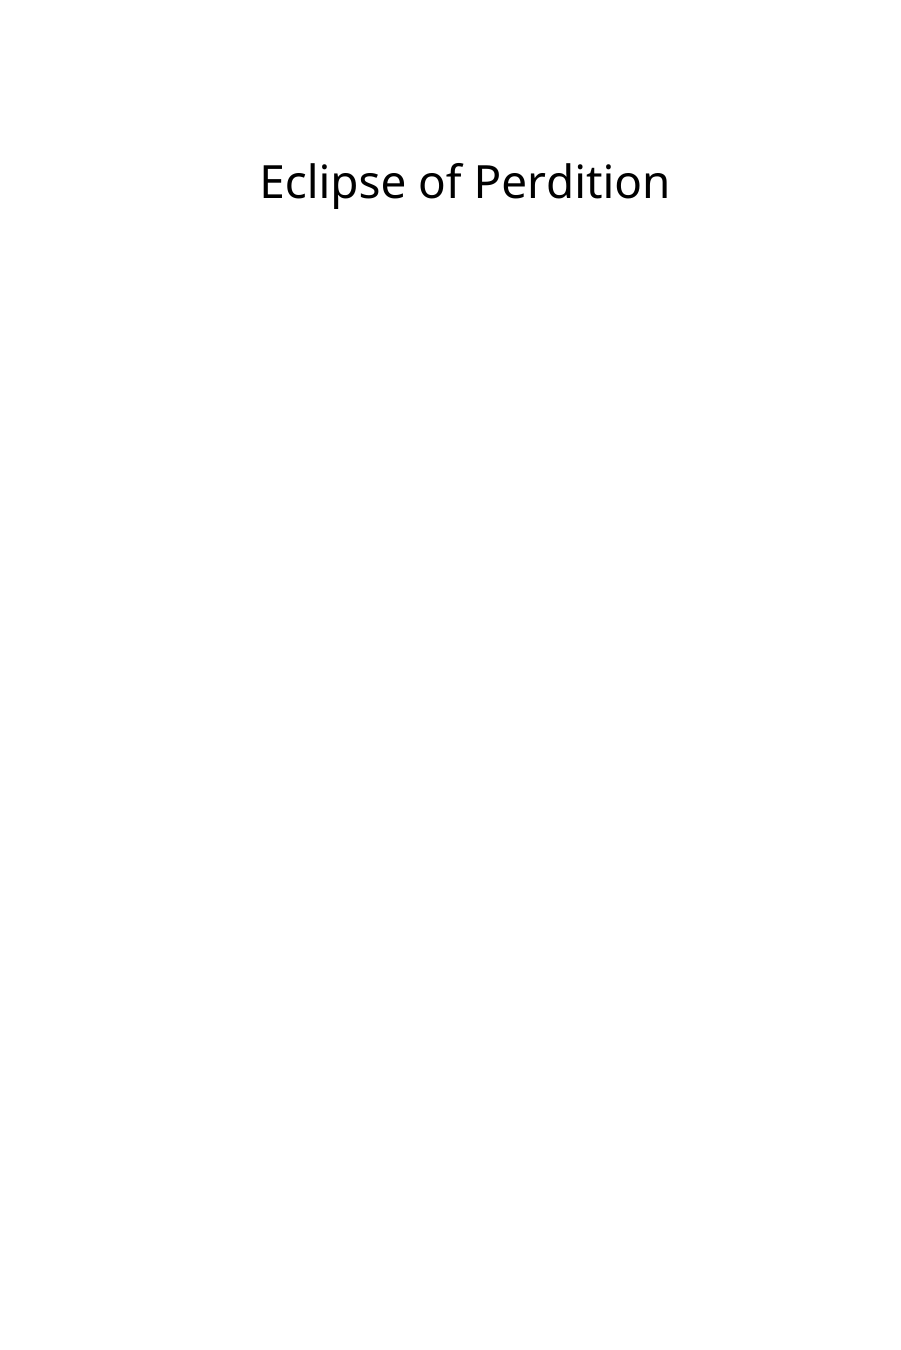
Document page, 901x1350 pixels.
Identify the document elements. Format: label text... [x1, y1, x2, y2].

text Eclipse of Perdition [150, 150, 750, 212]
